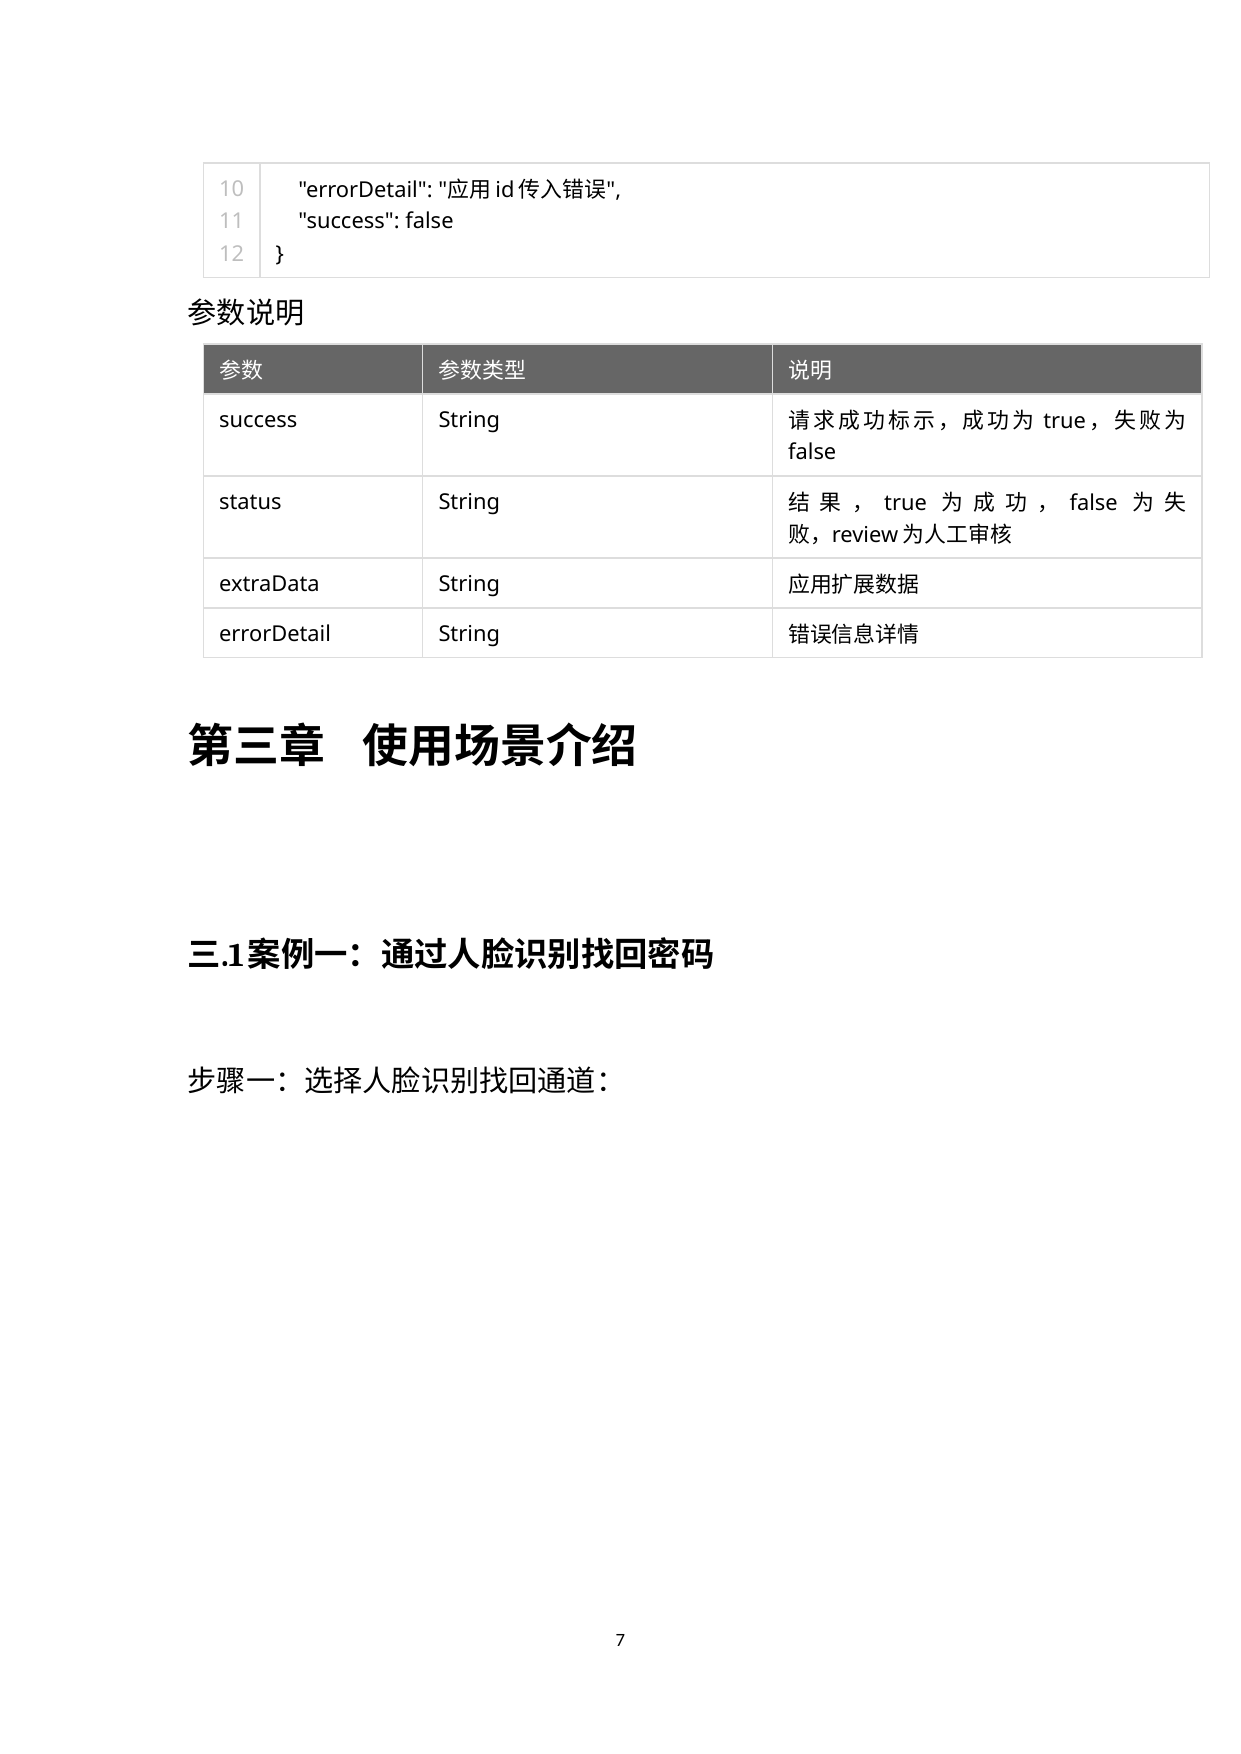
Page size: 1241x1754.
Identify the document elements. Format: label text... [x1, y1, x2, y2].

table_cell errorDetail [204, 609, 422, 657]
table_header 参数 [204, 345, 422, 393]
table_cell 错误信息详情 [773, 609, 1201, 657]
table_cell 应用扩展数据 [773, 559, 1201, 607]
text 步骤一：选择人脸识别找回通道： [187, 1046, 1053, 1111]
subtitle 使用场景介绍 [187, 694, 1023, 791]
table_cell status [204, 477, 422, 557]
table_cell 请求成功标示，成功为true，失败为false [773, 395, 1201, 475]
table_cell String [423, 609, 772, 657]
table_cell 结果，true为成功，false为失败，review为人工审核 [773, 477, 1201, 557]
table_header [204, 164, 259, 277]
text 参数说明 [187, 278, 1053, 343]
table_cell success [204, 395, 422, 475]
table_header 说明 [773, 345, 1201, 393]
table_cell String [423, 477, 772, 557]
table_cell extraData [204, 559, 422, 607]
table_cell String [423, 395, 772, 475]
table_header 参数类型 [423, 345, 772, 393]
subtitle 案例一：通过人脸识别找回密码 [187, 919, 1023, 984]
table_cell String [423, 559, 772, 607]
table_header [261, 164, 1209, 277]
